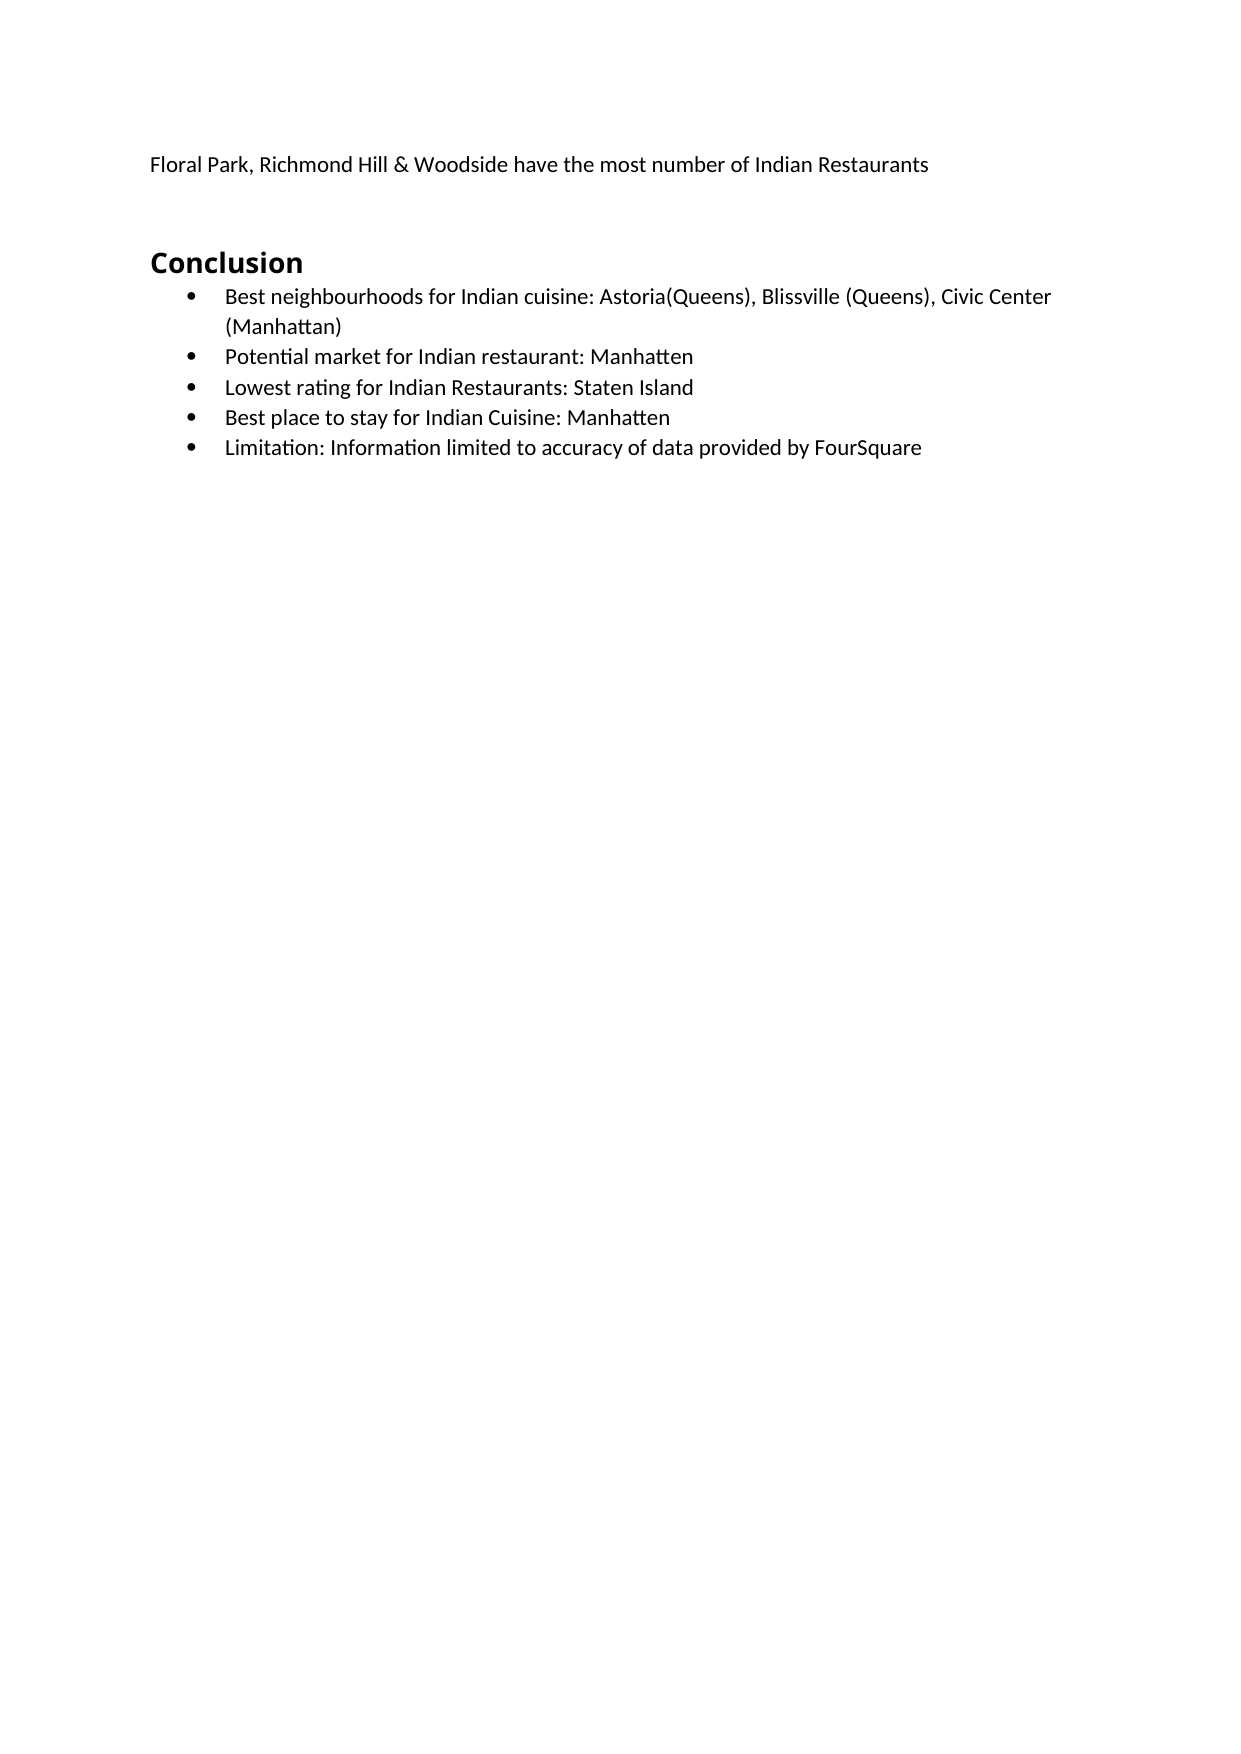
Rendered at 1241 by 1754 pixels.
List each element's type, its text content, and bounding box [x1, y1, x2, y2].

list Lowest rating for Indian Restaurants: Staten Island [187, 373, 1090, 401]
list Potential market for Indian restaurant: Manhatten [187, 342, 1090, 371]
list Best neighbourhoods for Indian cuisine: Astoria(Queens), Blissville (Queens), Civic Center (Manhattan) [187, 282, 1090, 340]
list Limitation: Information limited to accuracy of data provided by FourSquare [187, 433, 1090, 461]
text Floral Park, Richmond Hill & Woodside have the most number of Indian Restaurants [150, 150, 1090, 178]
list Best place to stay for Indian Cuisine: Manhatten [187, 403, 1090, 431]
text Conclusion [150, 244, 1090, 282]
